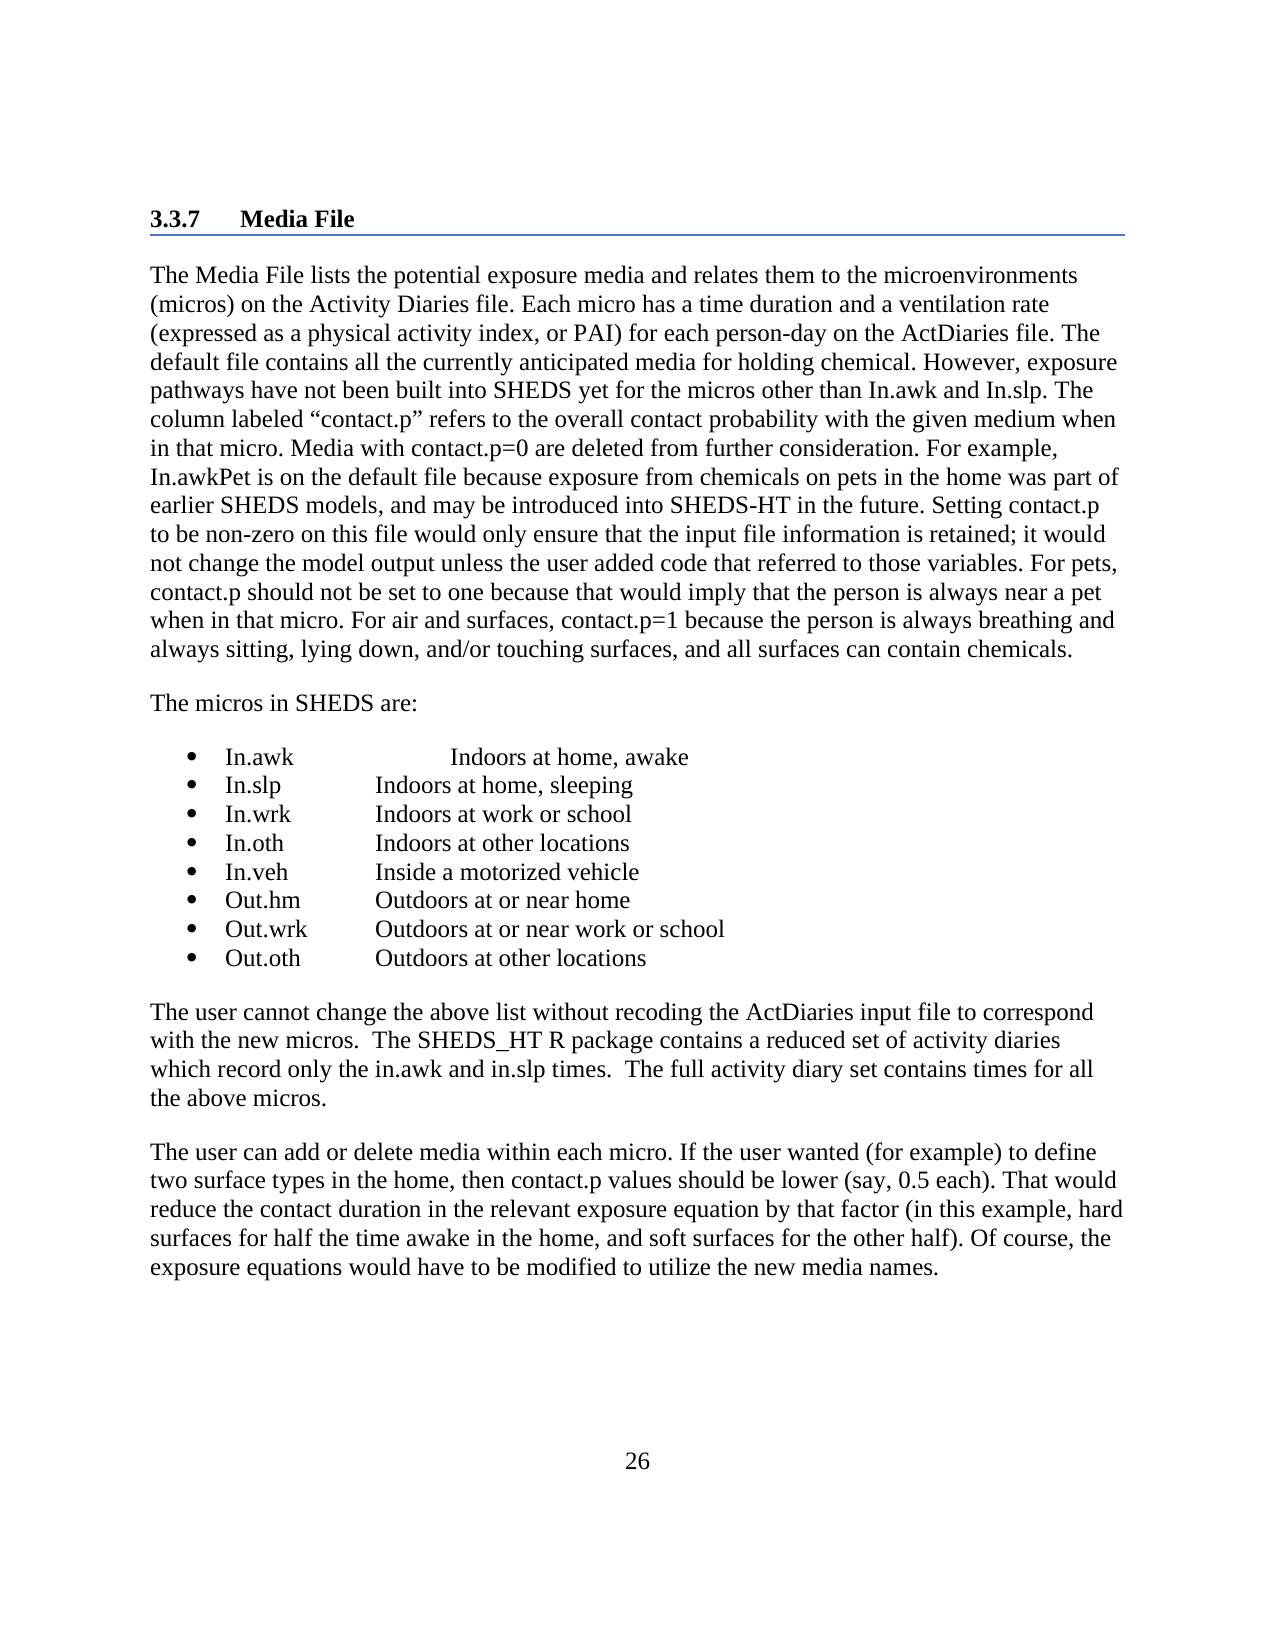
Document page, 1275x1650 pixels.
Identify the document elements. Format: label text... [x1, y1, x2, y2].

list In.awk Indoors at home, awake [187, 742, 1125, 771]
list In.veh Inside a motorized vehicle [187, 857, 1125, 886]
text The user can add or delete media within each micro. If the user wanted (for example) to define two surface types in the home, then contact.p values should be lower (say, 0.5 each). That would reduce the contact duration in the relevant exposure equation by that factor (in this example, hard surfaces for half the time awake in the home, and soft surfaces for the other half). Of course, the exposure equations would have to be modified to utilize the new media names. [150, 1137, 1125, 1281]
list Out.hm Outdoors at or near home [187, 886, 1125, 914]
list In.slp Indoors at home, sleeping [187, 771, 1125, 799]
text The Media File lists the potential exposure media and relates them to the microenvironments (micros) on the Activity Diaries file. Each micro has a time duration and a ventilation rate (expressed as a physical activity index, or PAI) for each person-day on the ActDiaries file. The default file contains all the currently anticipated media for holding chemical. However, exposure pathways have not been built into SHEDS yet for the micros other than In.awk and In.slp. The column labeled “contact.p” refers to the overall contact probability with the given medium when in that micro. Media with contact.p=0 are deleted from further consideration. For example, In.awkPet is on the default file because exposure from chemicals on pets in the home was part of earlier SHEDS models, and may be introduced into SHEDS-HT in the future. Setting contact.p to be non-zero on this file would only ensure that the input file information is retained; it would not change the model output unless the user added code that referred to those variables. For pets, contact.p should not be set to one because that would imply that the person is always near a pet when in that micro. For air and surfaces, contact.p=1 because the person is always breathing and always sitting, lying down, and/or touching surfaces, and all surfaces can contain chemicals. [150, 261, 1125, 663]
subtitle Media File [150, 204, 1125, 234]
list Out.oth Outdoors at other locations [187, 943, 1125, 972]
list Out.wrk Outdoors at or near work or school [187, 914, 1125, 943]
list In.oth Indoors at other locations [187, 828, 1125, 857]
text The micros in SHEDS are: [150, 688, 1125, 717]
text The user cannot change the above list without recoding the ActDiaries input file to correspond with the new micros. The SHEDS_HT R package contains a reduced set of activity diaries which record only the in.awk and in.slp times. The full activity diary set contains times for all the above micros. [150, 997, 1125, 1112]
list In.wrk Indoors at work or school [187, 799, 1125, 828]
